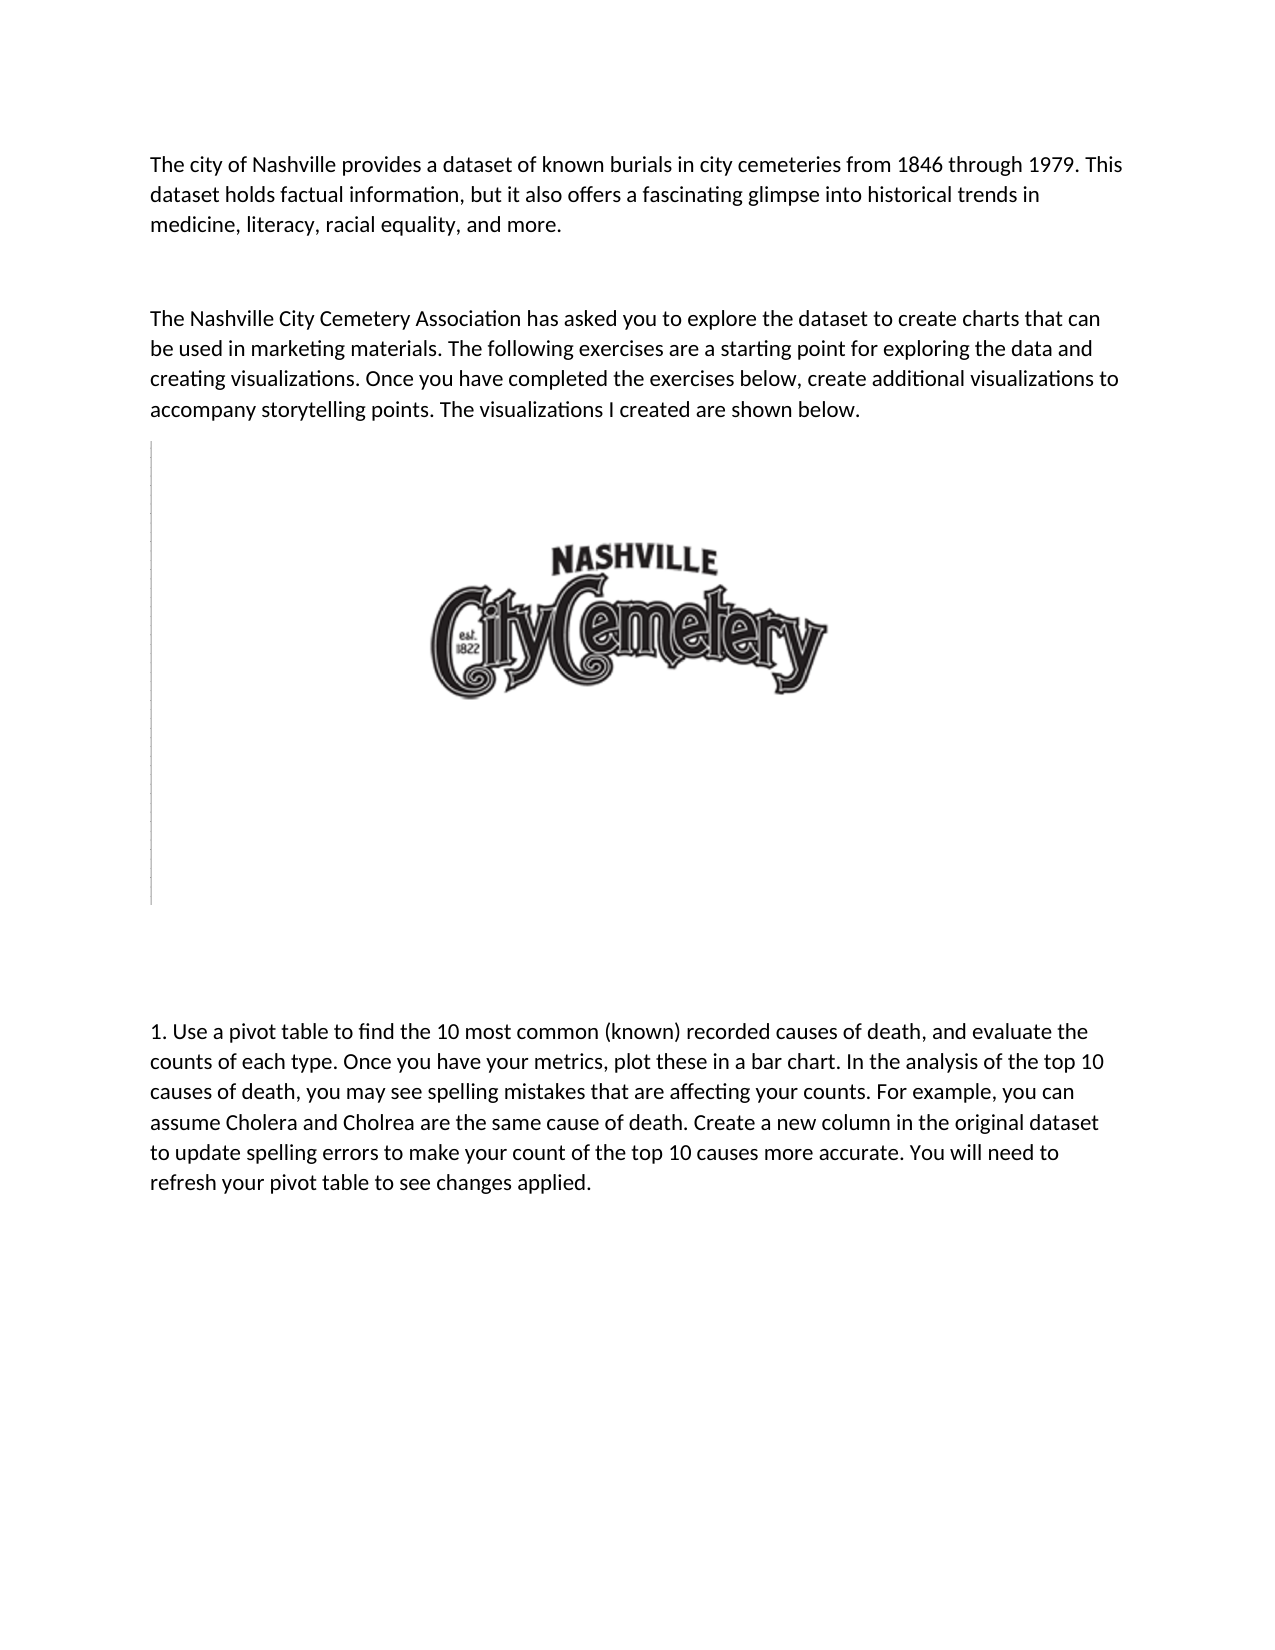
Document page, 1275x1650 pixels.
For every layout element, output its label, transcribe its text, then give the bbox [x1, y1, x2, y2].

text The Nashville City Cemetery Association has asked you to explore the dataset to create charts that can be used in marketing materials. The following exercises are a starting point for exploring the data and creating visualizations. Once you have completed the exercises below, create additional visualizations to accompany storytelling points. The visualizations I created are shown below. [150, 304, 1125, 423]
text 1. Use a pivot table to find the 10 most common (known) recorded causes of death, and evaluate the counts of each type. Once you have your metrics, plot these in a bar chart. In the analysis of the top 10 causes of death, you may see spelling mistakes that are affecting your counts. For example, you can assume Cholera and Cholrea are the same cause of death. Create a new column in the original dataset to update spelling errors to make your count of the top 10 causes more accurate. You will need to refresh your pivot table to see changes applied. [150, 1017, 1125, 1196]
text The city of Nashville provides a dataset of known burials in city cemeteries from 1846 through 1979. This dataset holds factual information, but it also offers a fascinating glimpse into historical trends in medicine, literacy, racial equality, and more. [150, 150, 1125, 238]
picture [150, 441, 1125, 905]
